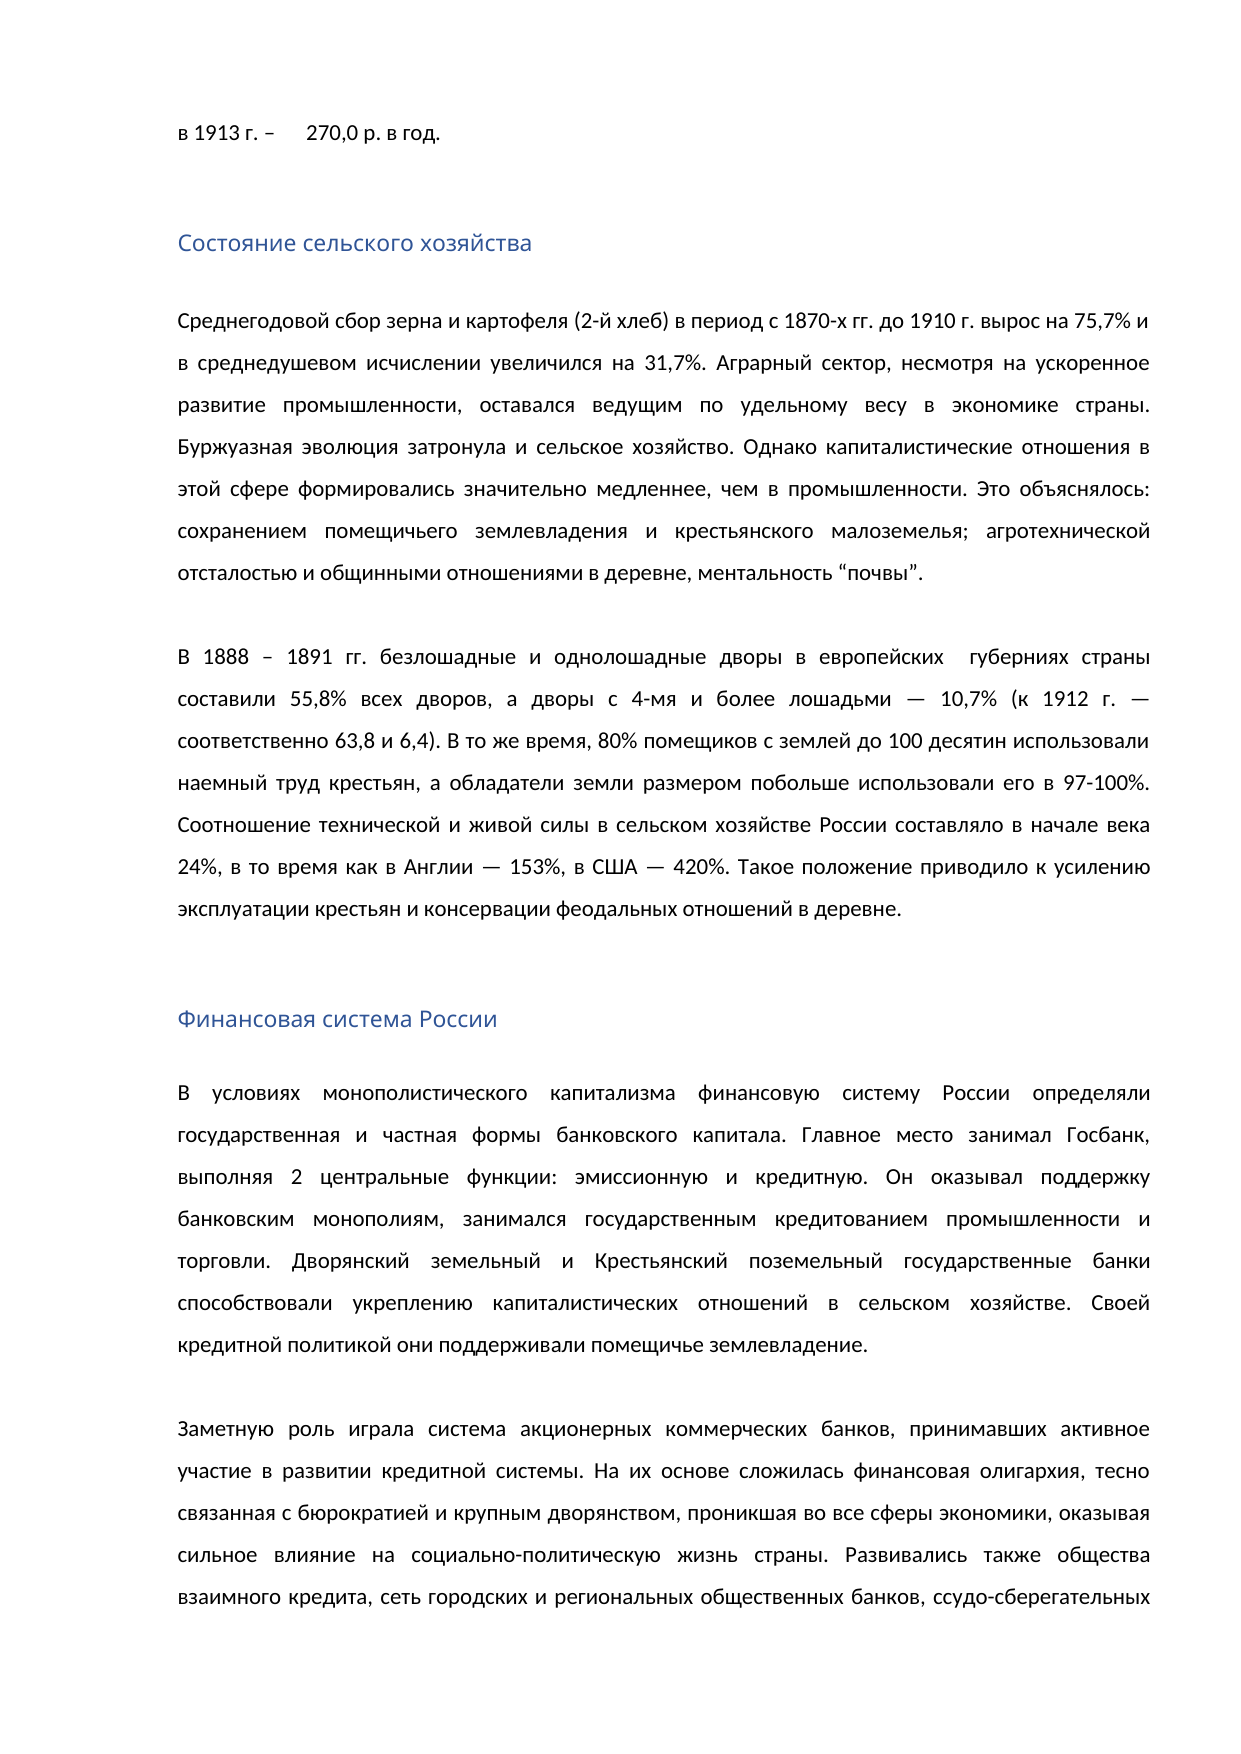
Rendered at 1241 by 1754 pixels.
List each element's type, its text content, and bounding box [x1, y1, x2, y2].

subtitle Состояние сельского хозяйства [177, 227, 1152, 258]
subtitle Финансовая система России [177, 1003, 1152, 1034]
text В условиях монополистического капитализма финансовую систему России определяли государственная и частная формы банковского капитала. Главное место занимал Госбанк, выполняя 2 центральные функции: эмиссионную и кредитную. Он оказывал поддержку банковским монополиям, занимался государственным кредитованием промышленности и торговли. Дворянский земельный и Крестьянский поземельный государственные банки способствовали укреплению капиталистических отношений в сельском хозяйстве. Своей кредитной политикой они поддерживали помещичье землевладение. [177, 1078, 1152, 1358]
text В 1888 – 1891 гг. безлошадные и однолошадные дворы в европейских губерниях страны составили 55,8% всех дворов, а дворы с 4-мя и более лошадьми — 10,7% (к 1912 г. — соответственно 63,8 и 6,4). В то же время, 80% помещиков с землей до 100 десятин использовали наемный труд крестьян, а обладатели земли размером побольше использовали его в 97-100%. Соотношение технической и живой силы в сельском хозяйстве России составляло в начале века 24%, в то время как в Англии — 153%, в США — 420%. Такое положение приводило к усилению эксплуатации крестьян и консервации феодальных отношений в деревне. [177, 642, 1152, 922]
text в 1913 г. – 270,0 р. в год. [177, 118, 1152, 146]
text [177, 1414, 1152, 1610]
text Среднегодовой сбор зерна и картофеля (2-й хлеб) в период с 1870-х гг. до 1910 г. вырос на 75,7% и в среднедушевом исчислении увеличился на 31,7%. Аграрный сектор, несмотря на ускоренное развитие промышленности, оставался ведущим по удельному весу в экономике страны. Буржуазная эволюция затронула и сельское хозяйство. Однако капиталистические отношения в этой сфере формировались значительно медленнее, чем в промышленности. Это объяснялось: сохранением помещичьего землевладения и крестьянского малоземелья; агротехнической отсталостью и общинными отношениями в деревне, ментальность “почвы”. [177, 307, 1152, 586]
